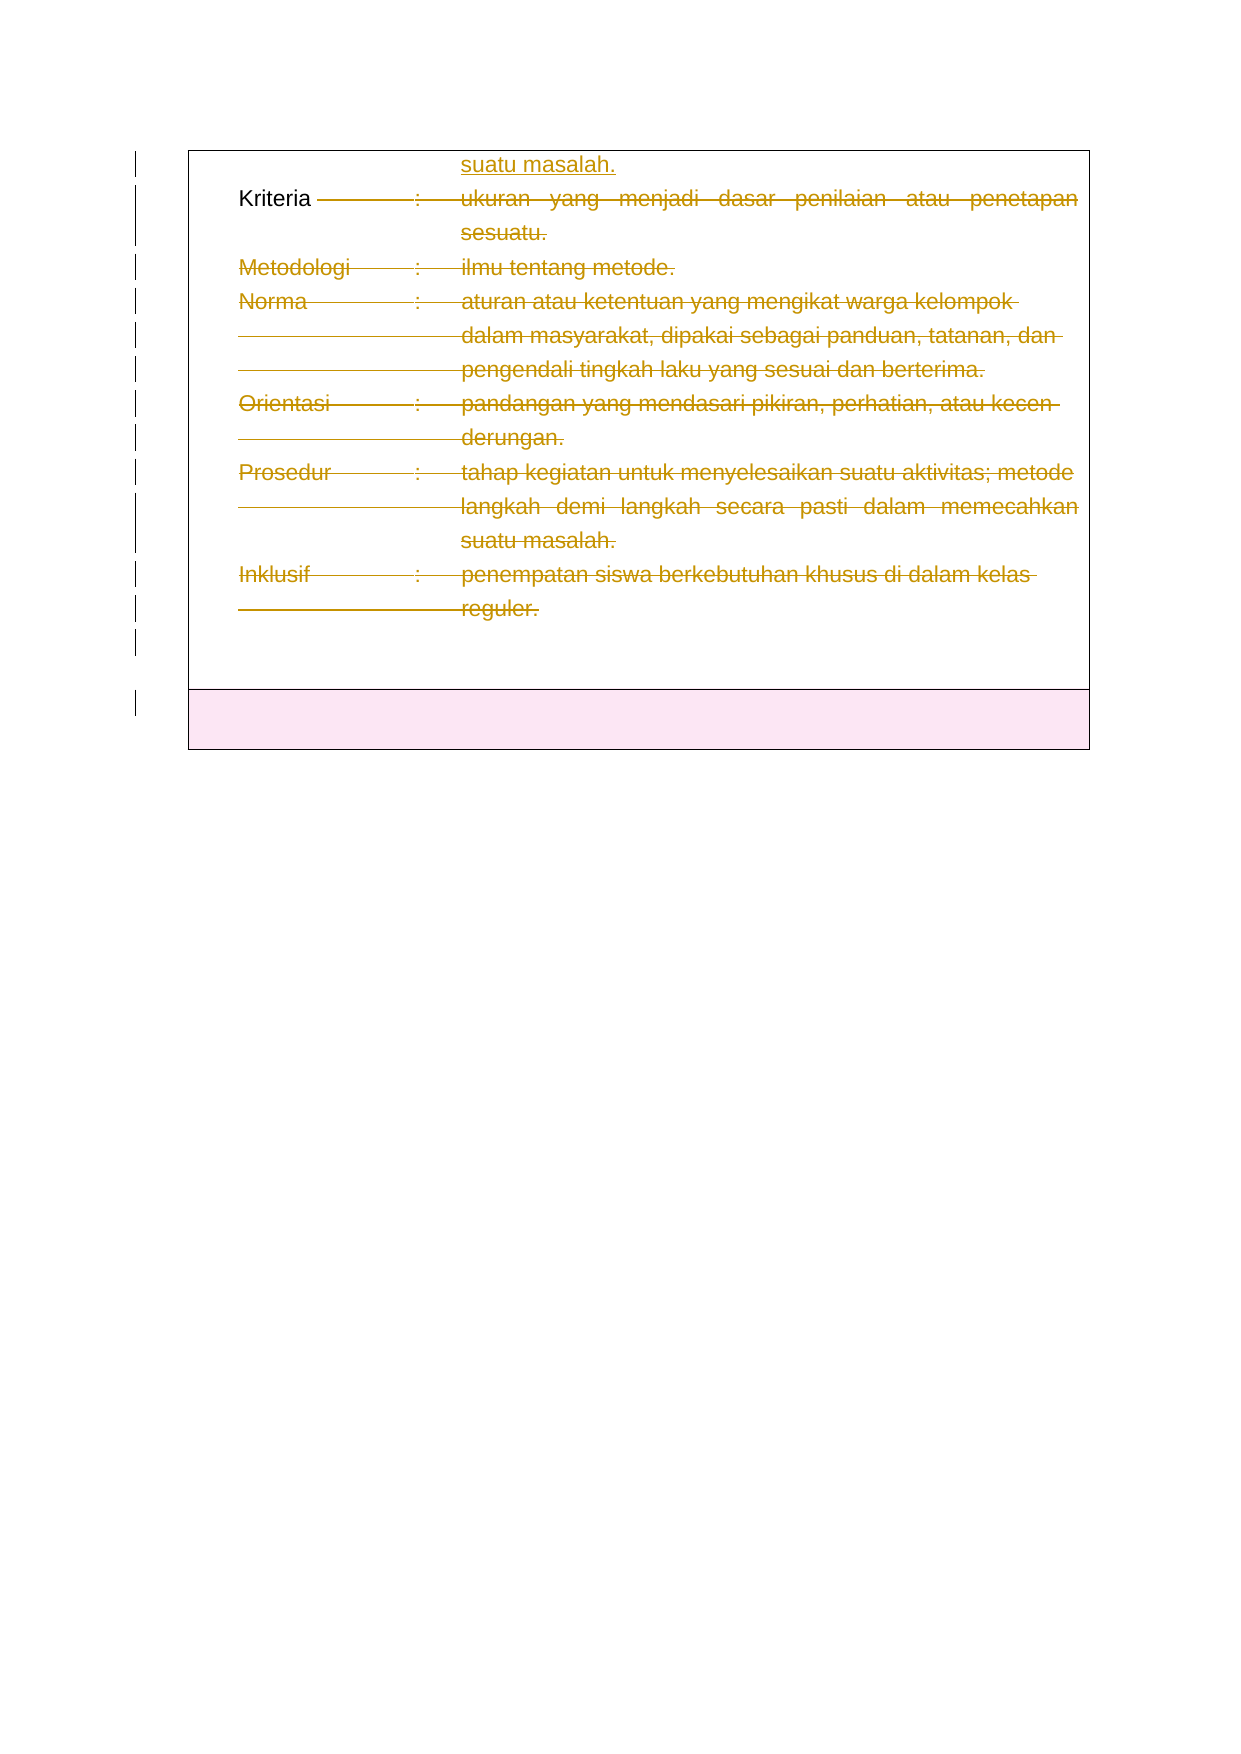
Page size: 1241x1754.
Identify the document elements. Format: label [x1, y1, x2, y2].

table_header [189, 151, 1089, 688]
